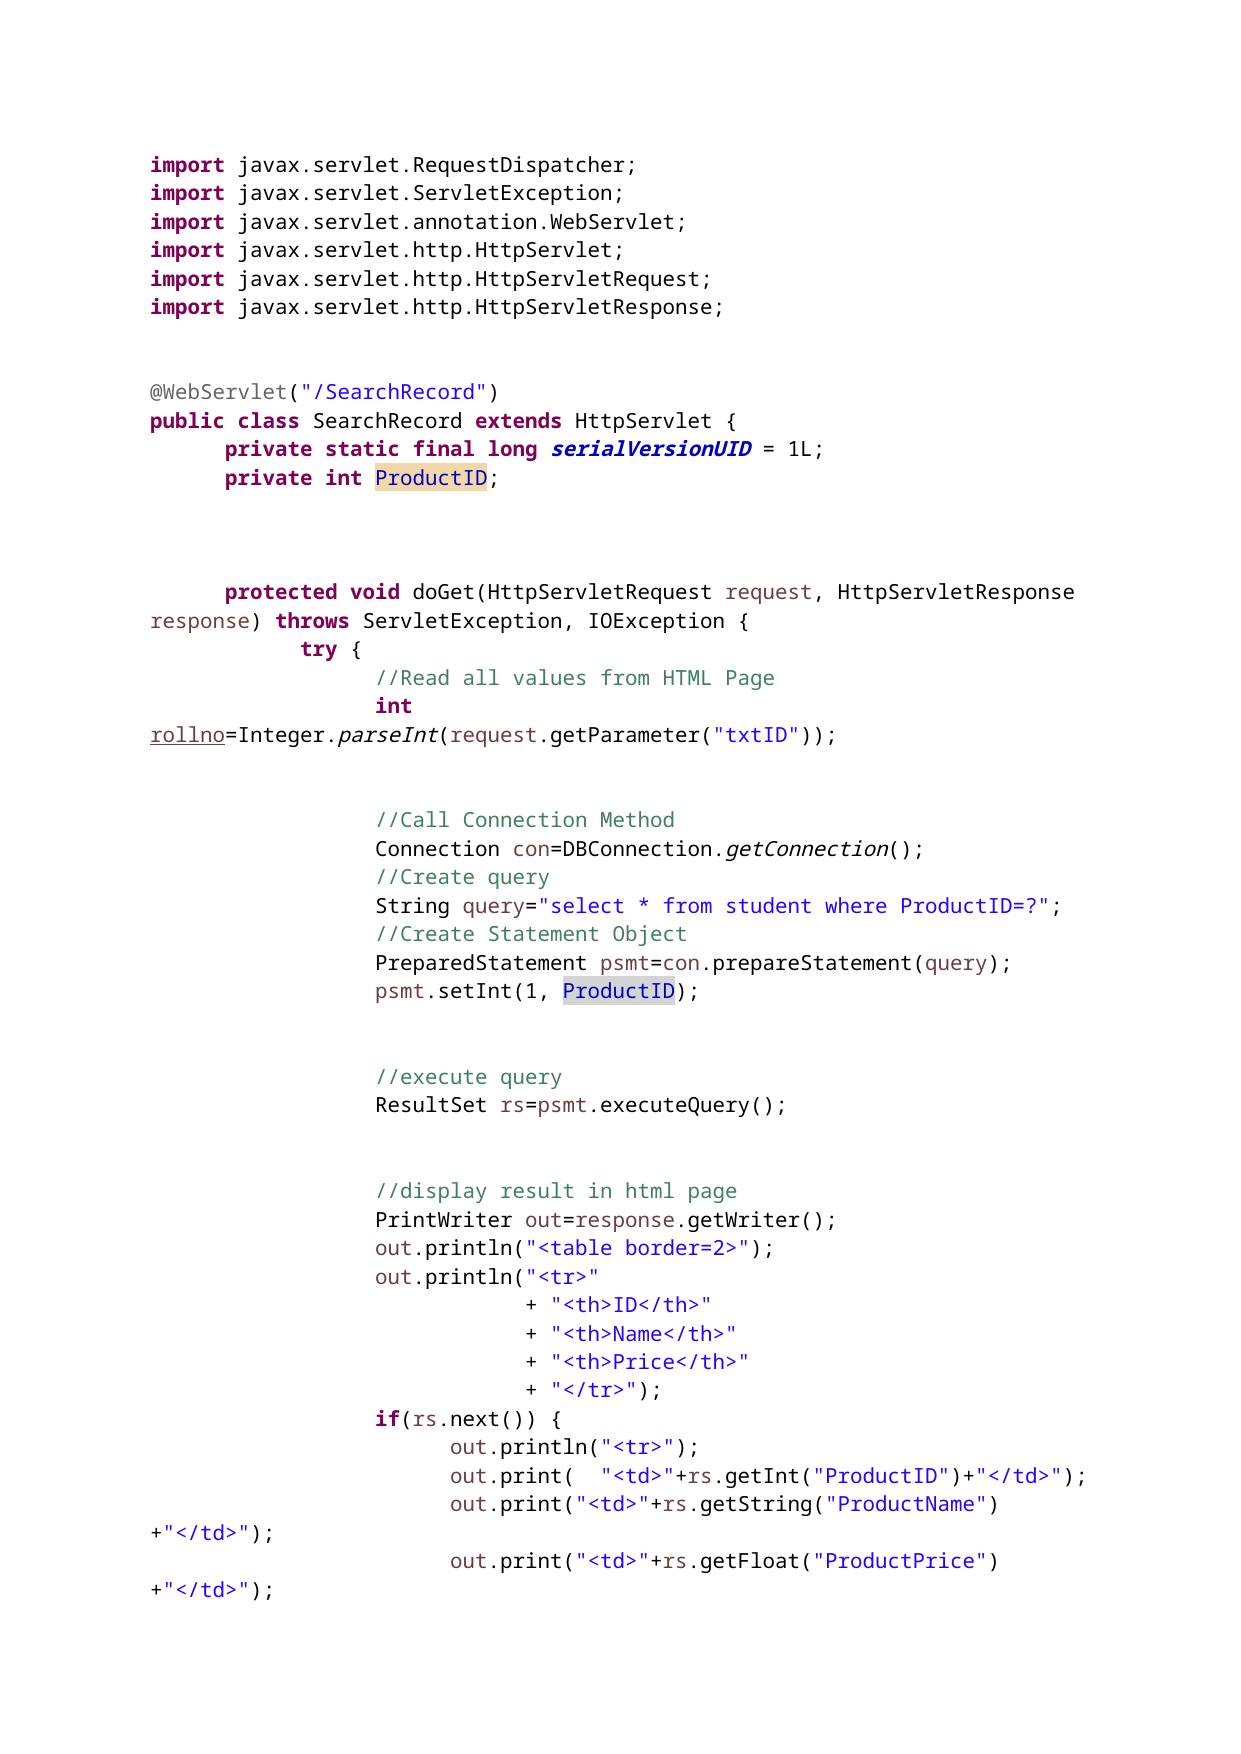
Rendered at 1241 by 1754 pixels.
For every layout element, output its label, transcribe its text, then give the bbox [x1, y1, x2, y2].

text import javax.servlet.http.HttpServletRequest; [150, 264, 1090, 292]
text try { [150, 634, 1090, 663]
text PreparedStatement psmt=con.prepareStatement(query); [150, 948, 1090, 976]
text //execute query [150, 1062, 1090, 1091]
text int rollno=Integer.parseInt(request.getParameter("txtID")); [150, 691, 1090, 748]
text @WebServlet("/SearchRecord") [150, 377, 1090, 406]
text psmt.setInt(1, ProductID); [150, 976, 563, 1005]
text out.println("<tr>"); [150, 1432, 1090, 1461]
text import javax.servlet.http.HttpServletResponse; [150, 292, 1090, 321]
text out.print( "<td>"+rs.getInt("ProductID")+"</td>"); [150, 1461, 1090, 1489]
text if(rs.next()) { [150, 1404, 1090, 1432]
text //Create query [150, 862, 1090, 891]
text private int ProductID; [150, 463, 375, 491]
text protected void doGet(HttpServletRequest request, HttpServletResponse response) throws ServletException, IOException { [150, 577, 1090, 634]
text Connection con=DBConnection.getConnection(); [150, 834, 1090, 862]
text private int ProductID; [487, 463, 1090, 491]
text ResultSet rs=psmt.executeQuery(); [150, 1091, 1090, 1119]
text import javax.servlet.annotation.WebServlet; [150, 207, 1090, 235]
text //Read all values from HTML Page [150, 663, 1090, 691]
text PrintWriter out=response.getWriter(); [150, 1205, 1090, 1233]
text private static final long serialVersionUID = 1L; [150, 434, 1090, 463]
text + "</tr>"); [150, 1376, 1090, 1404]
text //display result in html page [150, 1177, 1090, 1205]
text import javax.servlet.ServletException; [150, 178, 1090, 207]
text import javax.servlet.http.HttpServlet; [150, 235, 1090, 264]
text out.println("<table border=2>"); [150, 1233, 1090, 1262]
text + "<th>Price</th>" [150, 1347, 1090, 1376]
text //Call Connection Method [150, 806, 1090, 834]
text out.print("<td>"+rs.getFloat("ProductPrice")+"</td>"); [150, 1546, 1090, 1603]
text + "<th>ID</th>" [150, 1290, 1090, 1319]
text + "<th>Name</th>" [150, 1319, 1090, 1347]
text //Create Statement Object [150, 919, 1090, 948]
text String query="select * from student where ProductID=?"; [150, 891, 1090, 919]
text out.print("<td>"+rs.getString("ProductName")+"</td>"); [150, 1489, 1090, 1546]
text out.println("<tr>" [150, 1262, 1090, 1290]
text psmt.setInt(1, ProductID); [675, 976, 1090, 1005]
text public class SearchRecord extends HttpServlet { [150, 406, 1090, 434]
text import javax.servlet.RequestDispatcher; [150, 150, 1090, 178]
